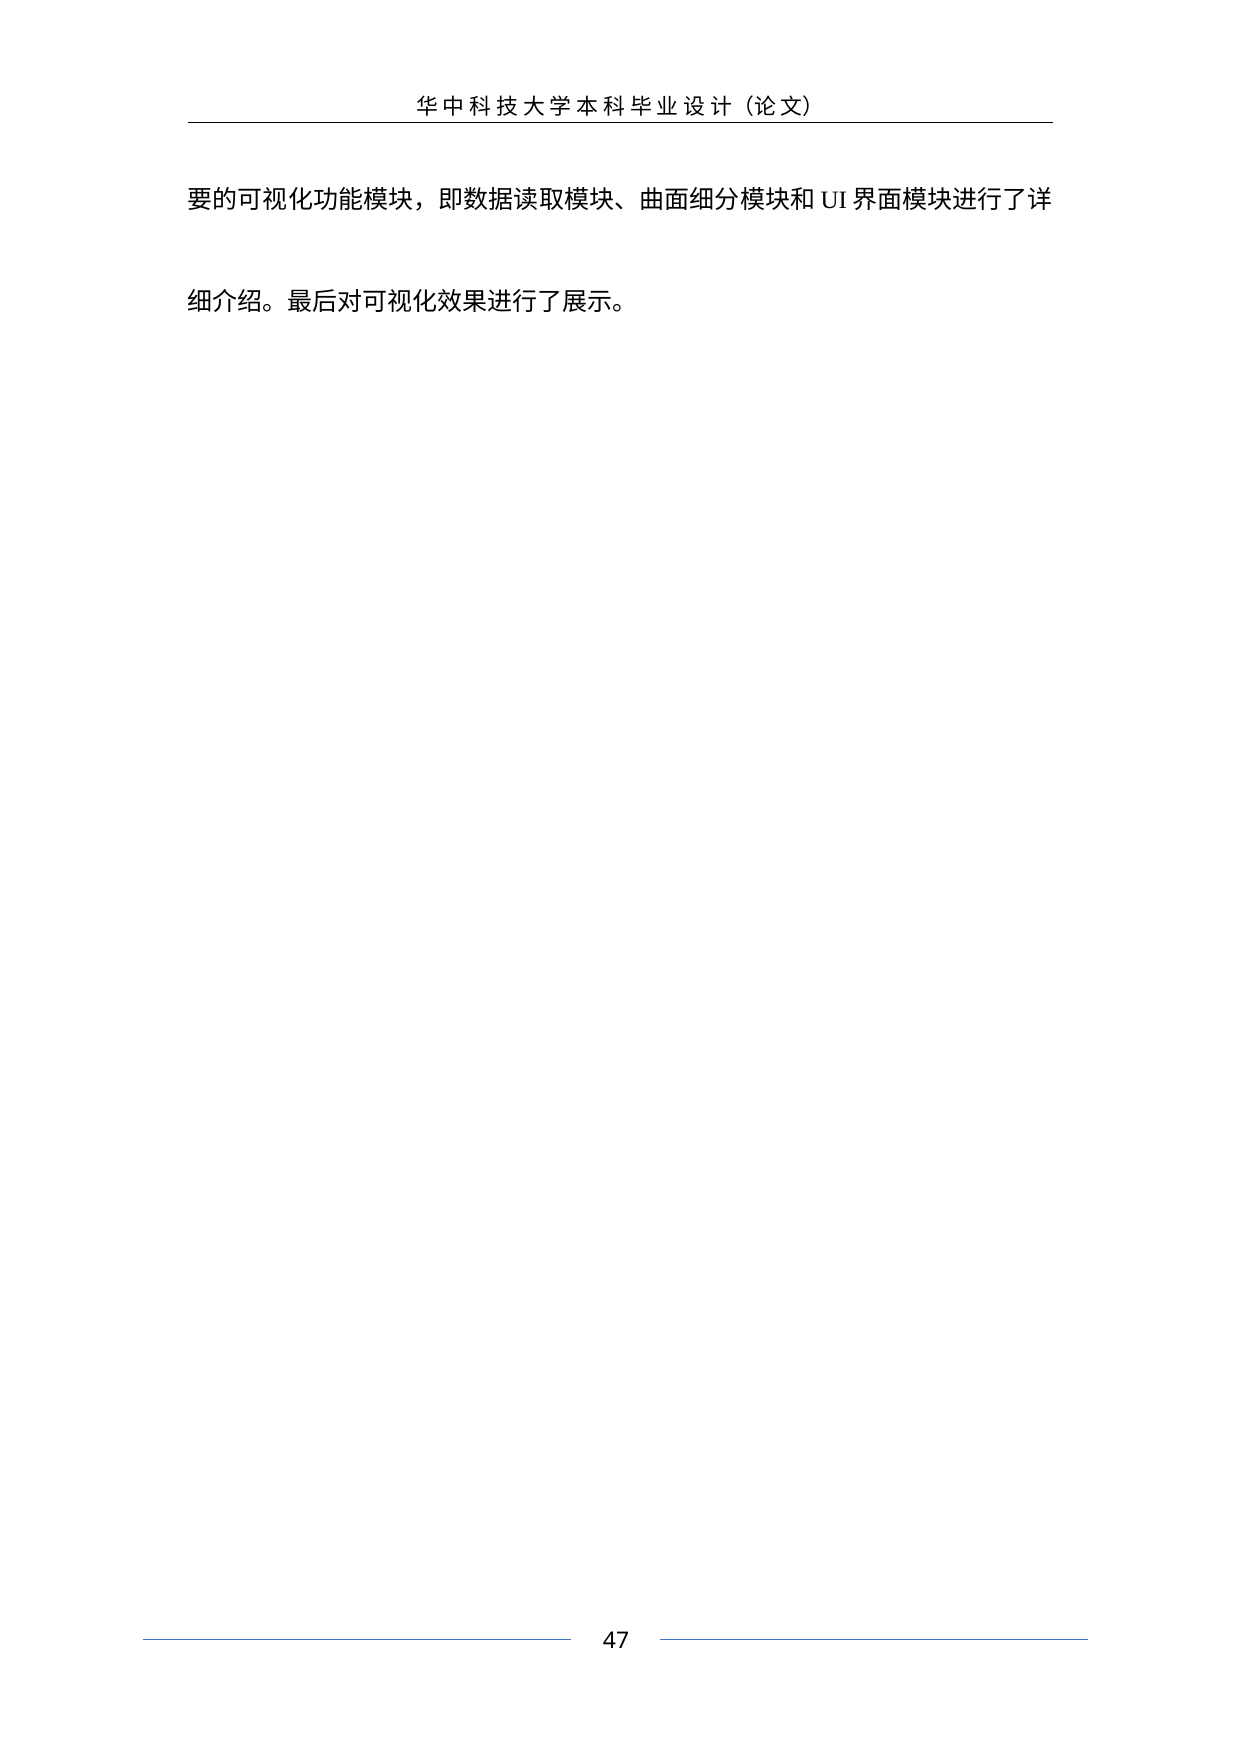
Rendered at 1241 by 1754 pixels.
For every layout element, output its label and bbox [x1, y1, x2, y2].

text [187, 164, 1053, 334]
